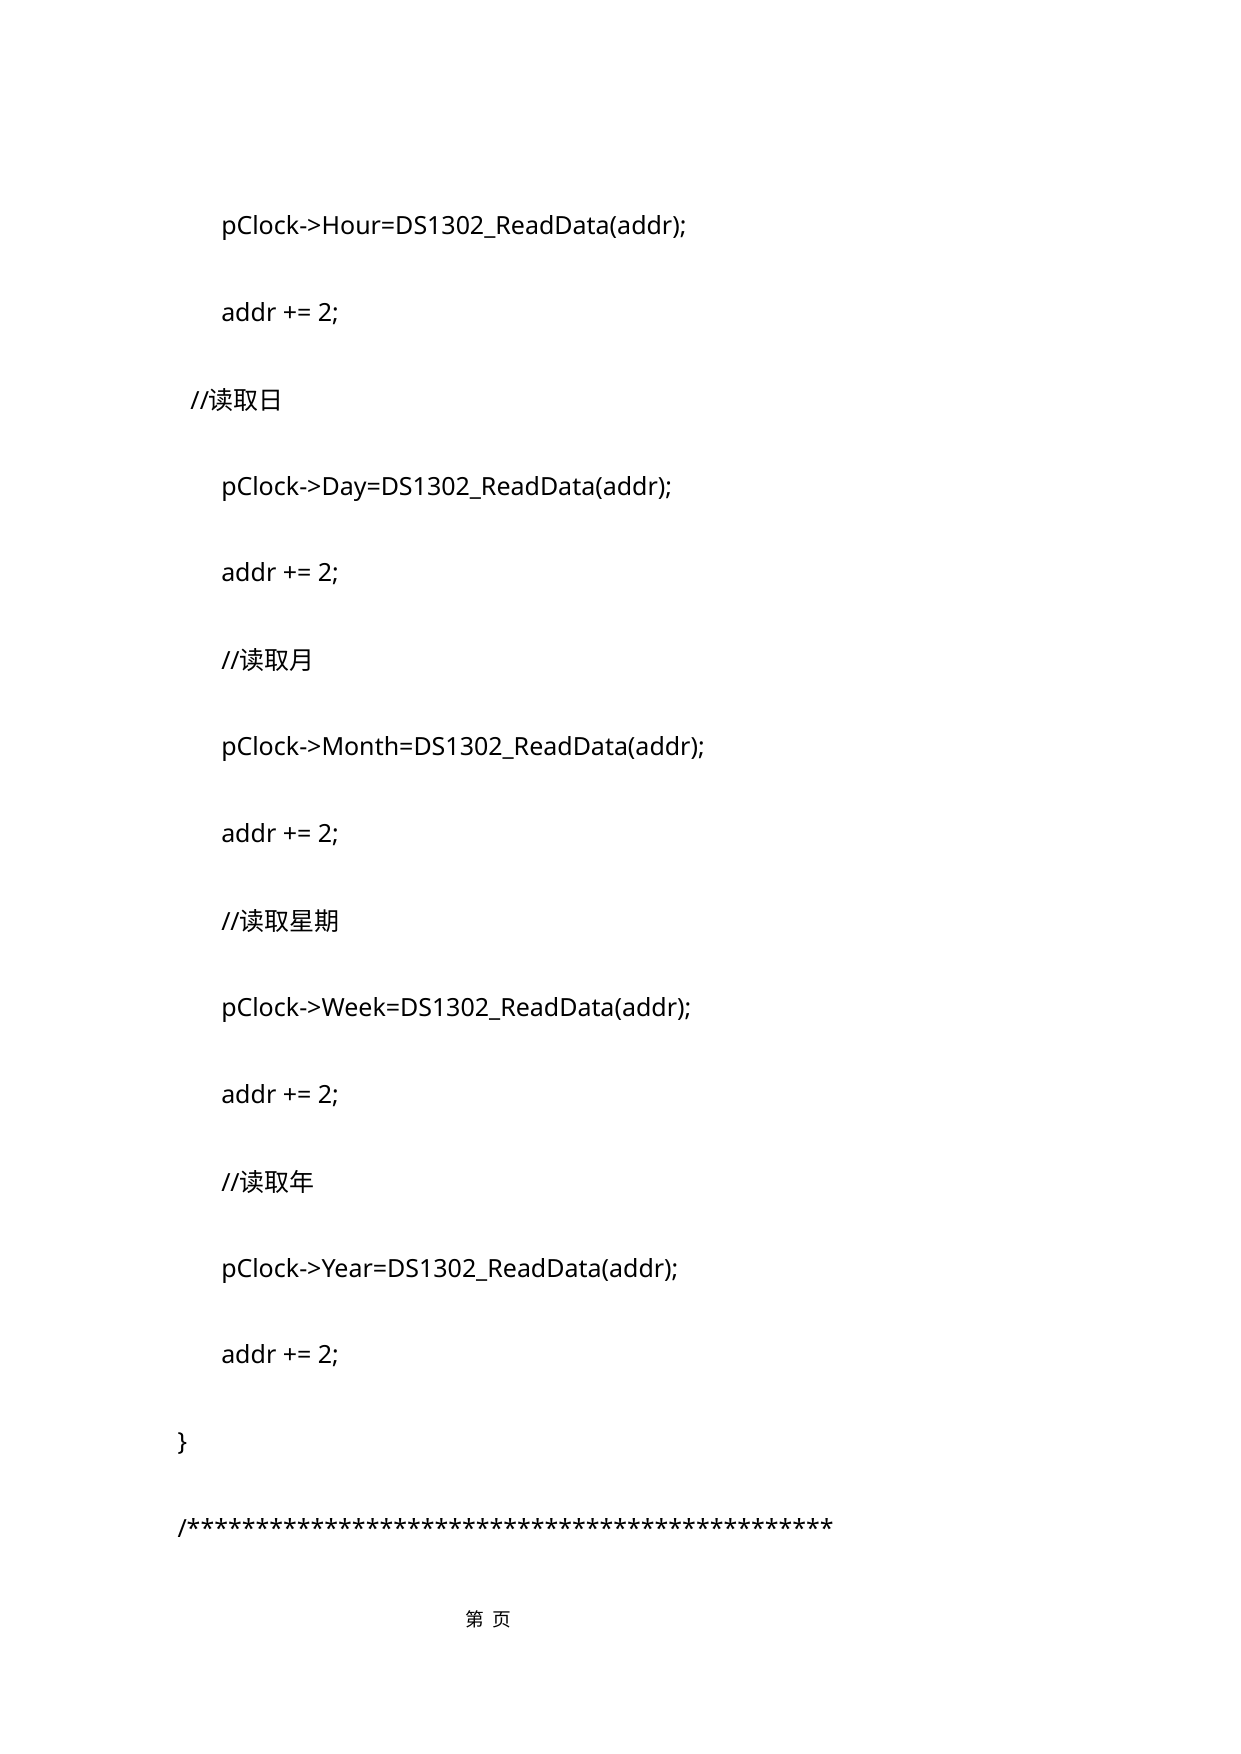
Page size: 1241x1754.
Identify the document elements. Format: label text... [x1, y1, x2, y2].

text addr += 2; [177, 279, 1053, 344]
text addr += 2; [177, 1061, 1053, 1126]
text //读取月 [177, 626, 1053, 691]
text } [177, 1408, 1053, 1473]
text pClock->Day=DS1302_ReadData(addr); [177, 453, 1053, 518]
text addr += 2; [177, 1322, 1053, 1387]
text addr += 2; [177, 800, 1053, 865]
text pClock->Year=DS1302_ReadData(addr); [177, 1235, 1053, 1300]
text pClock->Month=DS1302_ReadData(addr); [177, 713, 1053, 778]
text addr += 2; [177, 540, 1053, 605]
text //读取年 [177, 1148, 1053, 1213]
text /*********************************************** [177, 1495, 1053, 1560]
text pClock->Hour=DS1302_ReadData(addr); [177, 192, 1053, 257]
text //读取日 [177, 366, 1053, 431]
text pClock->Week=DS1302_ReadData(addr); [177, 974, 1053, 1039]
text //读取星期 [177, 887, 1053, 952]
